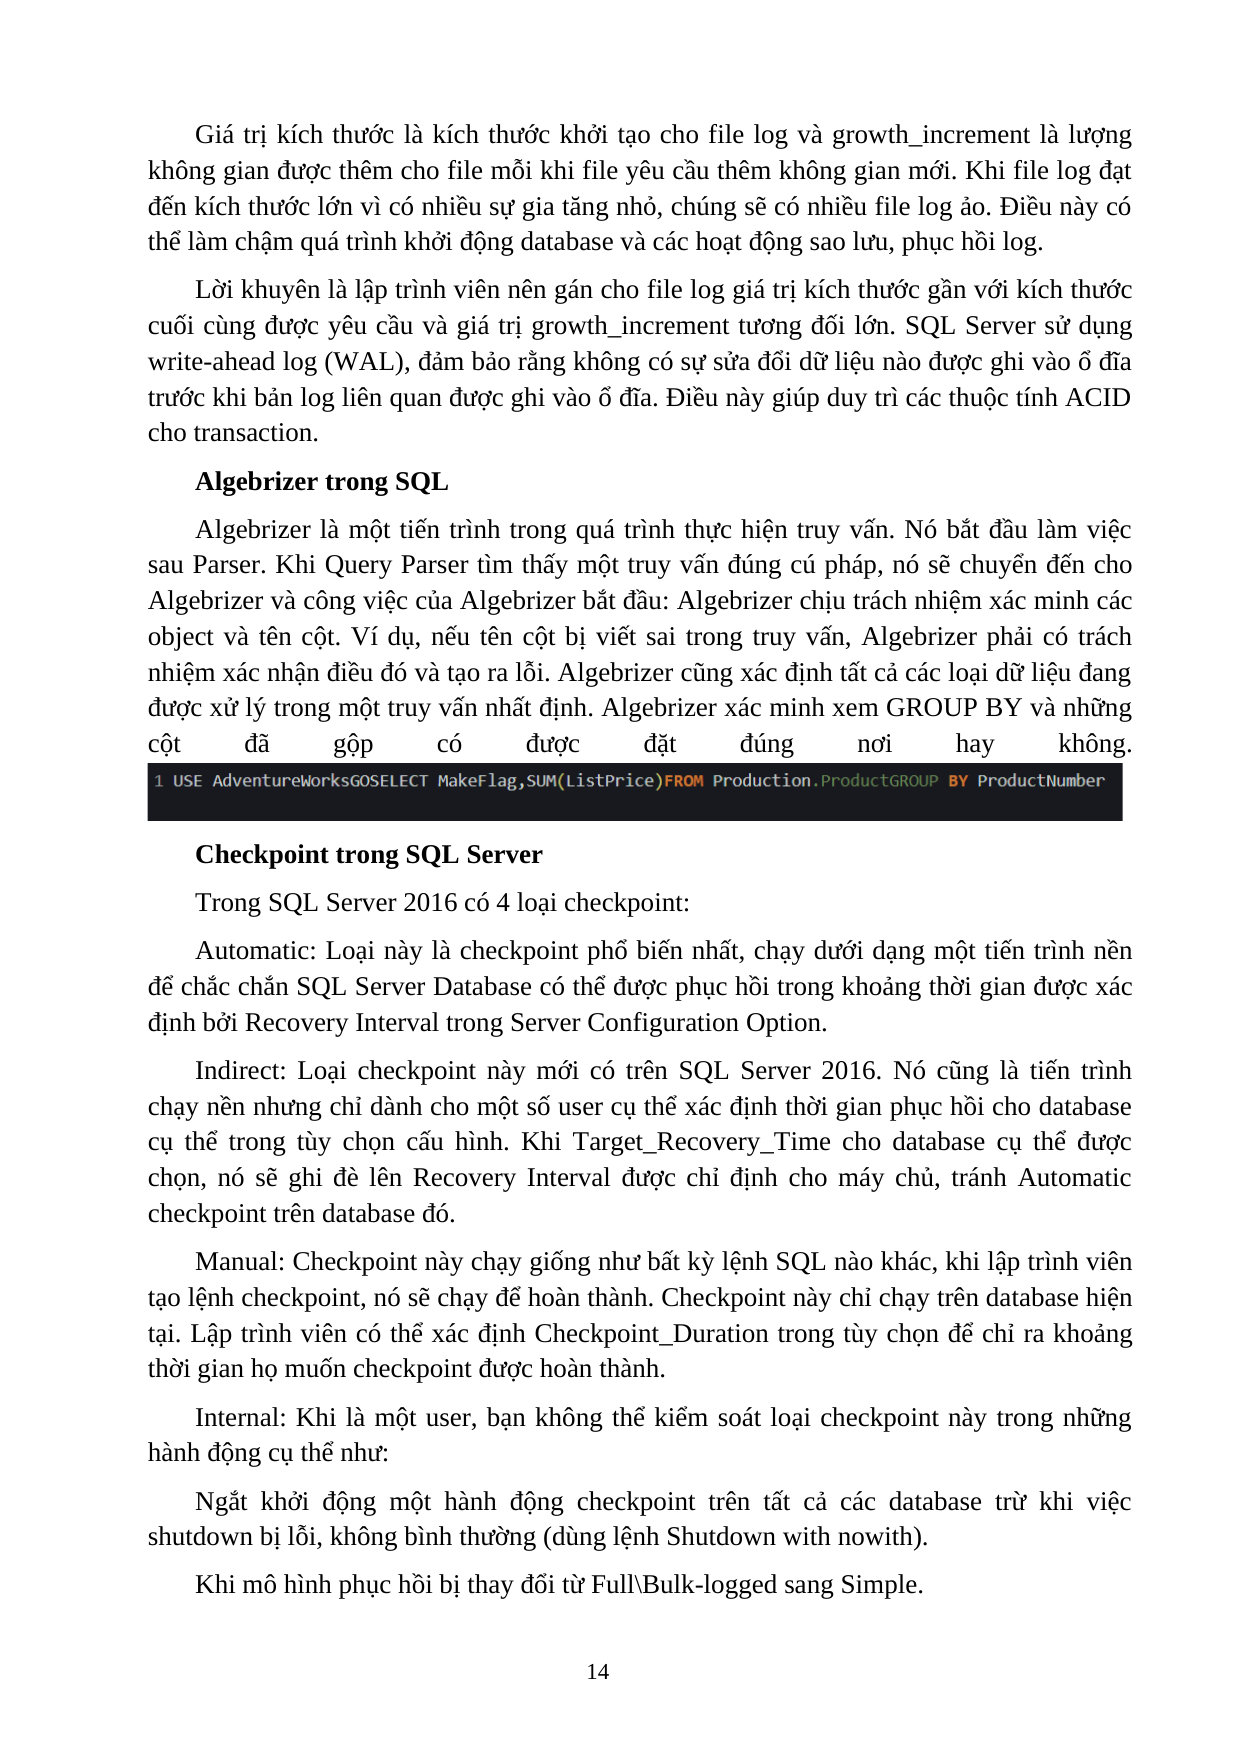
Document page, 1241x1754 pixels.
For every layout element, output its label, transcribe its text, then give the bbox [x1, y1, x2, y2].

text Ngắt khởi động một hành động checkpoint trên tất cả các database trừ khi việc shutdown bị lỗi, không bình thường (dùng lệnh Shutdown with nowith). [148, 1484, 1134, 1551]
text Checkpoint trong SQL Server [148, 838, 1134, 869]
text Manual: Checkpoint này chạy giống như bất kỳ lệnh SQL nào khác, khi lập trình viên tạo lệnh checkpoint, nó sẽ chạy để hoàn thành. Checkpoint này chỉ chạy trên database hiện tại. Lập trình viên có thể xác định Checkpoint_Duration trong tùy chọn để chỉ ra khoảng thời gian họ muốn checkpoint được hoàn thành. [148, 1245, 1134, 1383]
text Algebrizer là một tiến trình trong quá trình thực hiện truy vấn. Nó bắt đầu làm việc sau Parser. Khi Query Parser tìm thấy một truy vấn đúng cú pháp, nó sẽ chuyển đến cho Algebrizer và công việc của Algebrizer bắt đầu: Algebrizer chịu trách nhiệm xác minh các object và tên cột. Ví dụ, nếu tên cột bị viết sai trong truy vấn, Algebrizer phải có trách nhiệm xác nhận điều đó và tạo ra lỗi. Algebrizer cũng xác định tất cả các loại dữ liệu đang được xử lý trong một truy vấn nhất định. Algebrizer xác minh xem GROUP BY và những cột đã gộp có được đặt đúng nơi hay không. [148, 513, 1134, 821]
text Algebrizer trong SQL [148, 465, 1134, 496]
text Indirect: Loại checkpoint này mới có trên SQL Server 2016. Nó cũng là tiến trình chạy nền nhưng chỉ dành cho một số user cụ thể xác định thời gian phục hồi cho database cụ thể trong tùy chọn cấu hình. Khi Target_Recovery_Time cho database cụ thể được chọn, nó sẽ ghi đè lên Recovery Interval được chỉ định cho máy chủ, tránh Automatic checkpoint trên database đó. [148, 1054, 1134, 1228]
picture [147, 763, 1123, 821]
text Internal: Khi là một user, bạn không thể kiểm soát loại checkpoint này trong những hành động cụ thể như: [148, 1401, 1134, 1467]
text Khi mô hình phục hồi bị thay đổi từ Full\Bulk-logged sang Simple. [148, 1568, 1134, 1600]
text Trong SQL Server 2016 có 4 loại checkpoint: [148, 886, 1134, 917]
text Automatic: Loại này là checkpoint phổ biến nhất, chạy dưới dạng một tiến trình nền để chắc chắn SQL Server Database có thể được phục hồi trong khoảng thời gian được xác định bởi Recovery Interval trong Server Configuration Option. [148, 934, 1134, 1037]
text Lời khuyên là lập trình viên nên gán cho file log giá trị kích thước gần với kích thước cuối cùng được yêu cầu và giá trị growth_increment tương đối lớn. SQL Server sử dụng write-ahead log (WAL), đảm bảo rằng không có sự sửa đổi dữ liệu nào được ghi vào ổ đĩa trước khi bản log liên quan được ghi vào ổ đĩa. Điều này giúp duy trì các thuộc tính ACID cho transaction. [148, 273, 1134, 448]
text Giá trị kích thước là kích thước khởi tạo cho file log và growth_increment là lượng không gian được thêm cho file mỗi khi file yêu cầu thêm không gian mới. Khi file log đạt đến kích thước lớn vì có nhiều sự gia tăng nhỏ, chúng sẽ có nhiều file log ảo. Điều này có thể làm chậm quá trình khởi động database và các hoạt động sao lưu, phục hồi log. [148, 118, 1134, 256]
